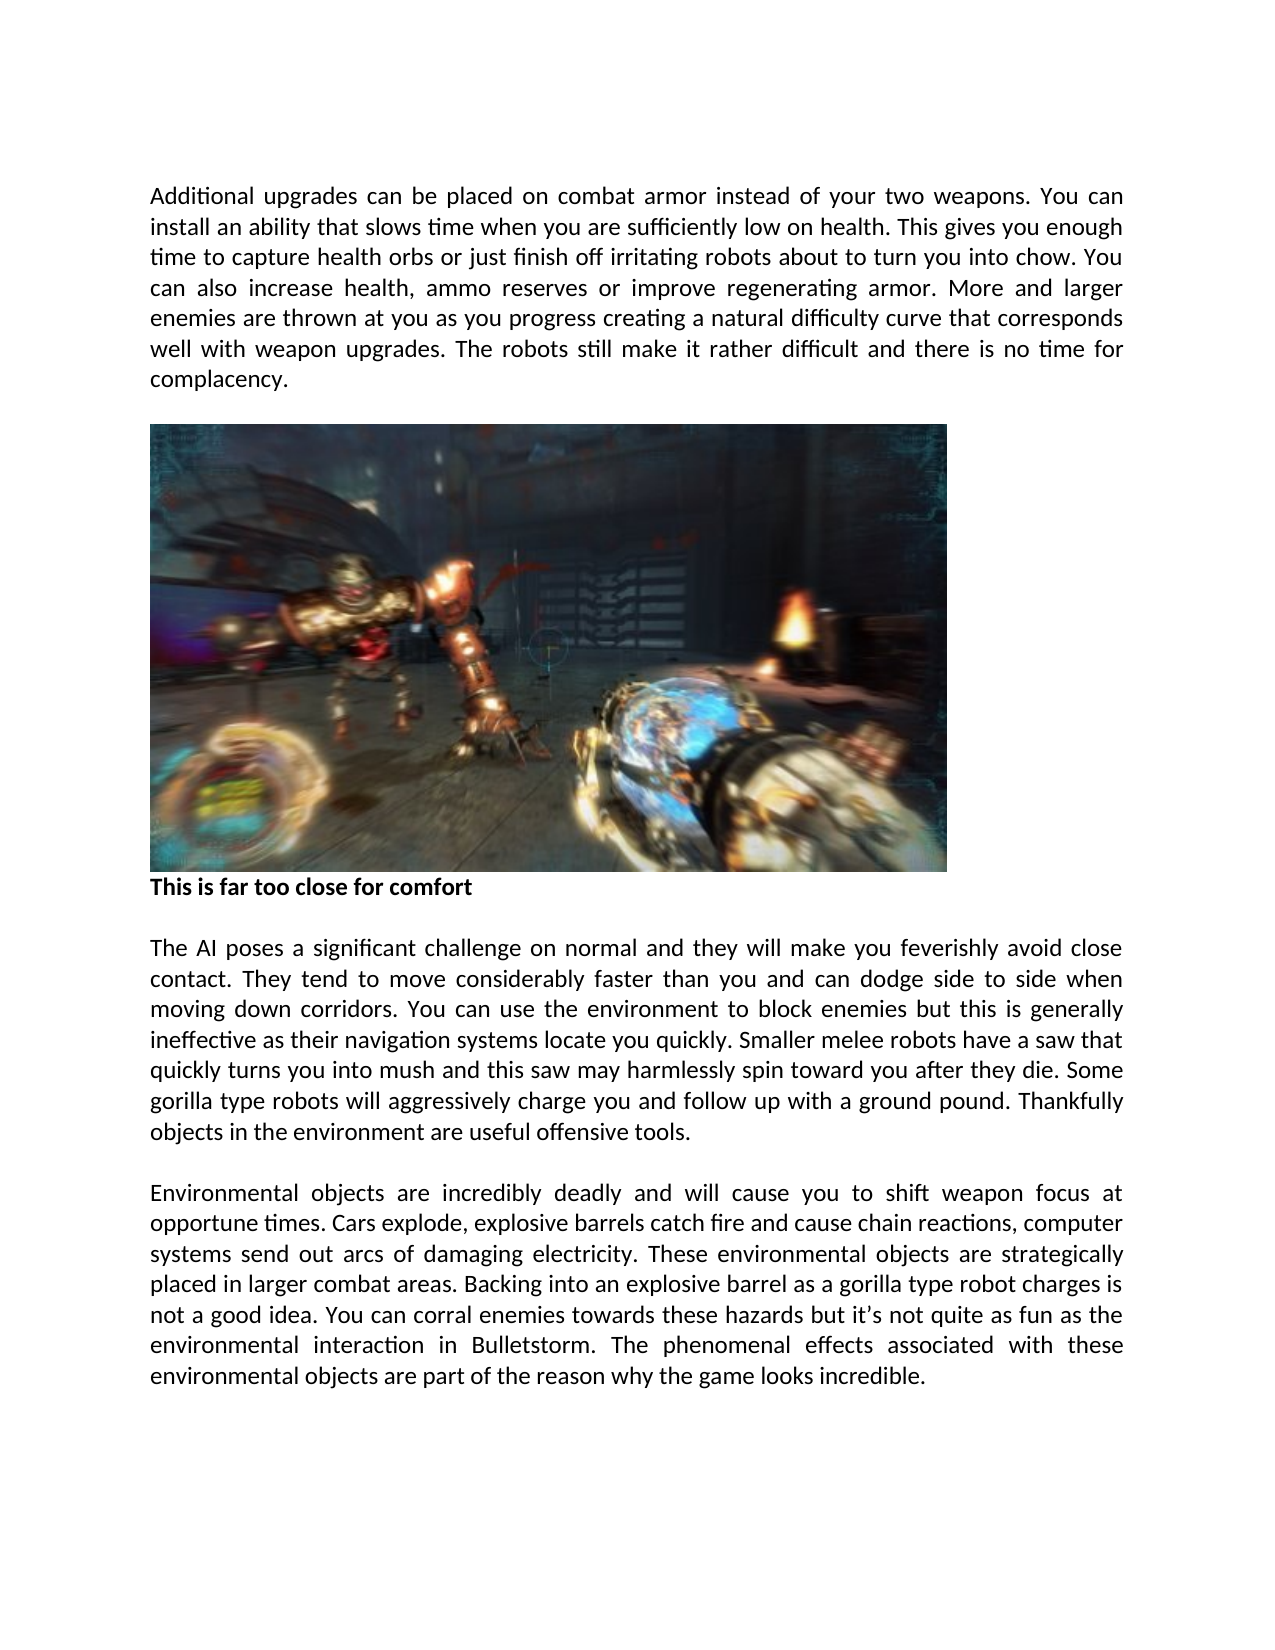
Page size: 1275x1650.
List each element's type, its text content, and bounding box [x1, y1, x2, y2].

text Additional upgrades can be placed on combat armor instead of your two weapons. You can install an ability that slows time when you are sufficiently low on health. This gives you enough time to capture health orbs or just finish off irritating robots about to turn you into chow. You can also increase health, ammo reserves or improve regenerating armor. More and larger enemies are thrown at you as you progress creating a natural difficulty curve that corresponds well with weapon upgrades. The robots still make it rather difficult and there is no time for complacency. [150, 181, 1125, 394]
text The AI poses a significant challenge on normal and they will make you feverishly avoid close contact. They tend to move considerably faster than you and can dodge side to side when moving down corridors. You can use the environment to block enemies but this is generally ineffective as their navigation systems locate you quickly. Smaller melee robots have a saw that quickly turns you into mush and this saw may harmlessly spin toward you after they die. Some gorilla type robots will aggressively charge you and follow up with a ground pound. Thankfully objects in the environment are useful offensive tools. [150, 933, 1125, 1146]
text Environmental objects are incredibly deadly and will cause you to shift weapon focus at opportune times. Cars explode, explosive barrels catch fire and cause chain reactions, computer systems send out arcs of damaging electricity. These environmental objects are strategically placed in larger combat areas. Backing into an explosive barrel as a gorilla type robot charges is not a good idea. You can corral enemies towards these hazards but it’s not quite as fun as the environmental interaction in Bulletstorm. The phenomenal effects associated with these environmental objects are part of the reason why the game looks incredible. [150, 1177, 1125, 1390]
picture [150, 424, 947, 872]
